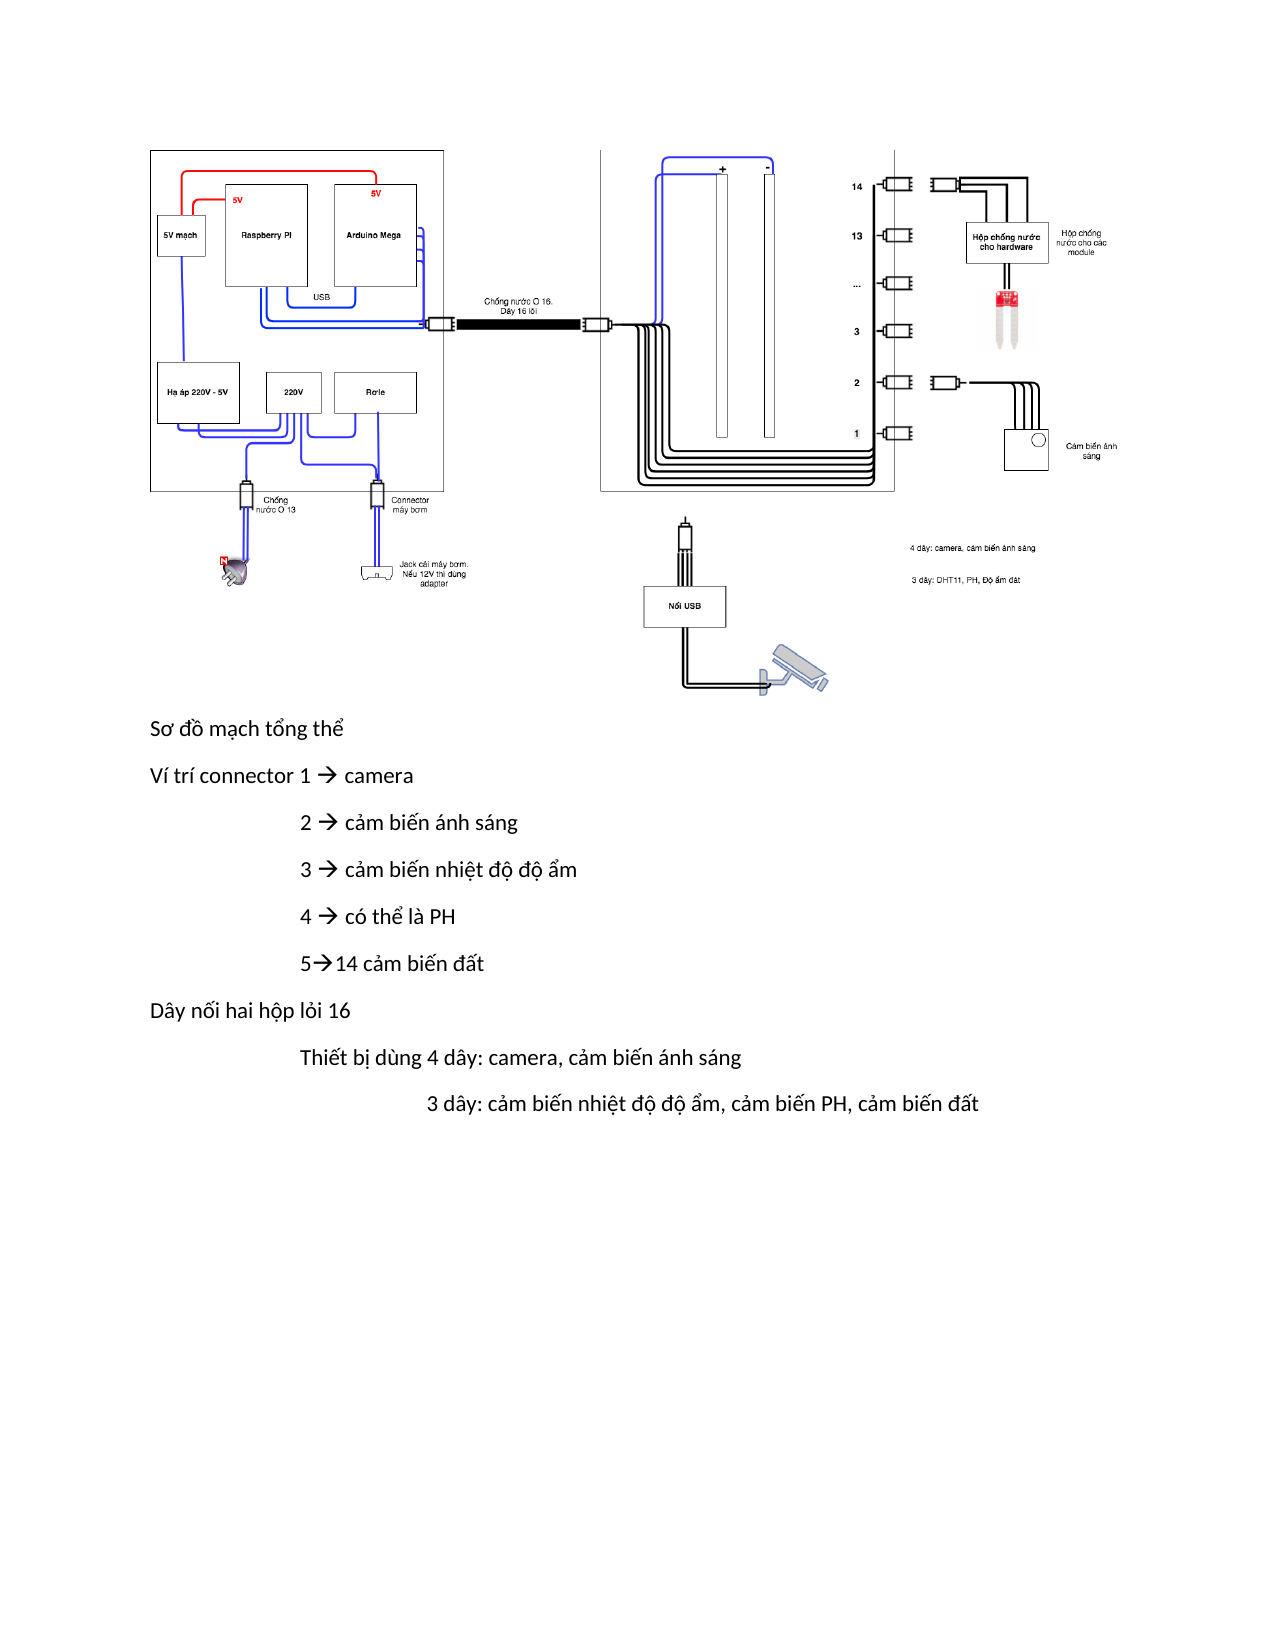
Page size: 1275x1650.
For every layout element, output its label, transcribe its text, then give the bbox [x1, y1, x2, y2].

text Sơ đồ mạch tổng thể [150, 714, 1125, 743]
text Ví trí connector 1 camera [150, 761, 1125, 789]
text 514 cảm biến đất [150, 949, 1125, 977]
text Thiết bị dùng 4 dây: camera, cảm biến ánh sáng [150, 1043, 1125, 1071]
picture [150, 150, 1125, 696]
text 3 dây: cảm biến nhiệt độ độ ẩm, cảm biến PH, cảm biến đất [150, 1089, 1125, 1118]
text 2 cảm biến ánh sáng [150, 808, 1125, 836]
text 3 cảm biến nhiệt độ độ ẩm [150, 855, 1125, 883]
text 4 có thể là PH [150, 902, 1125, 930]
text Dây nối hai hộp lỏi 16 [150, 996, 1125, 1024]
